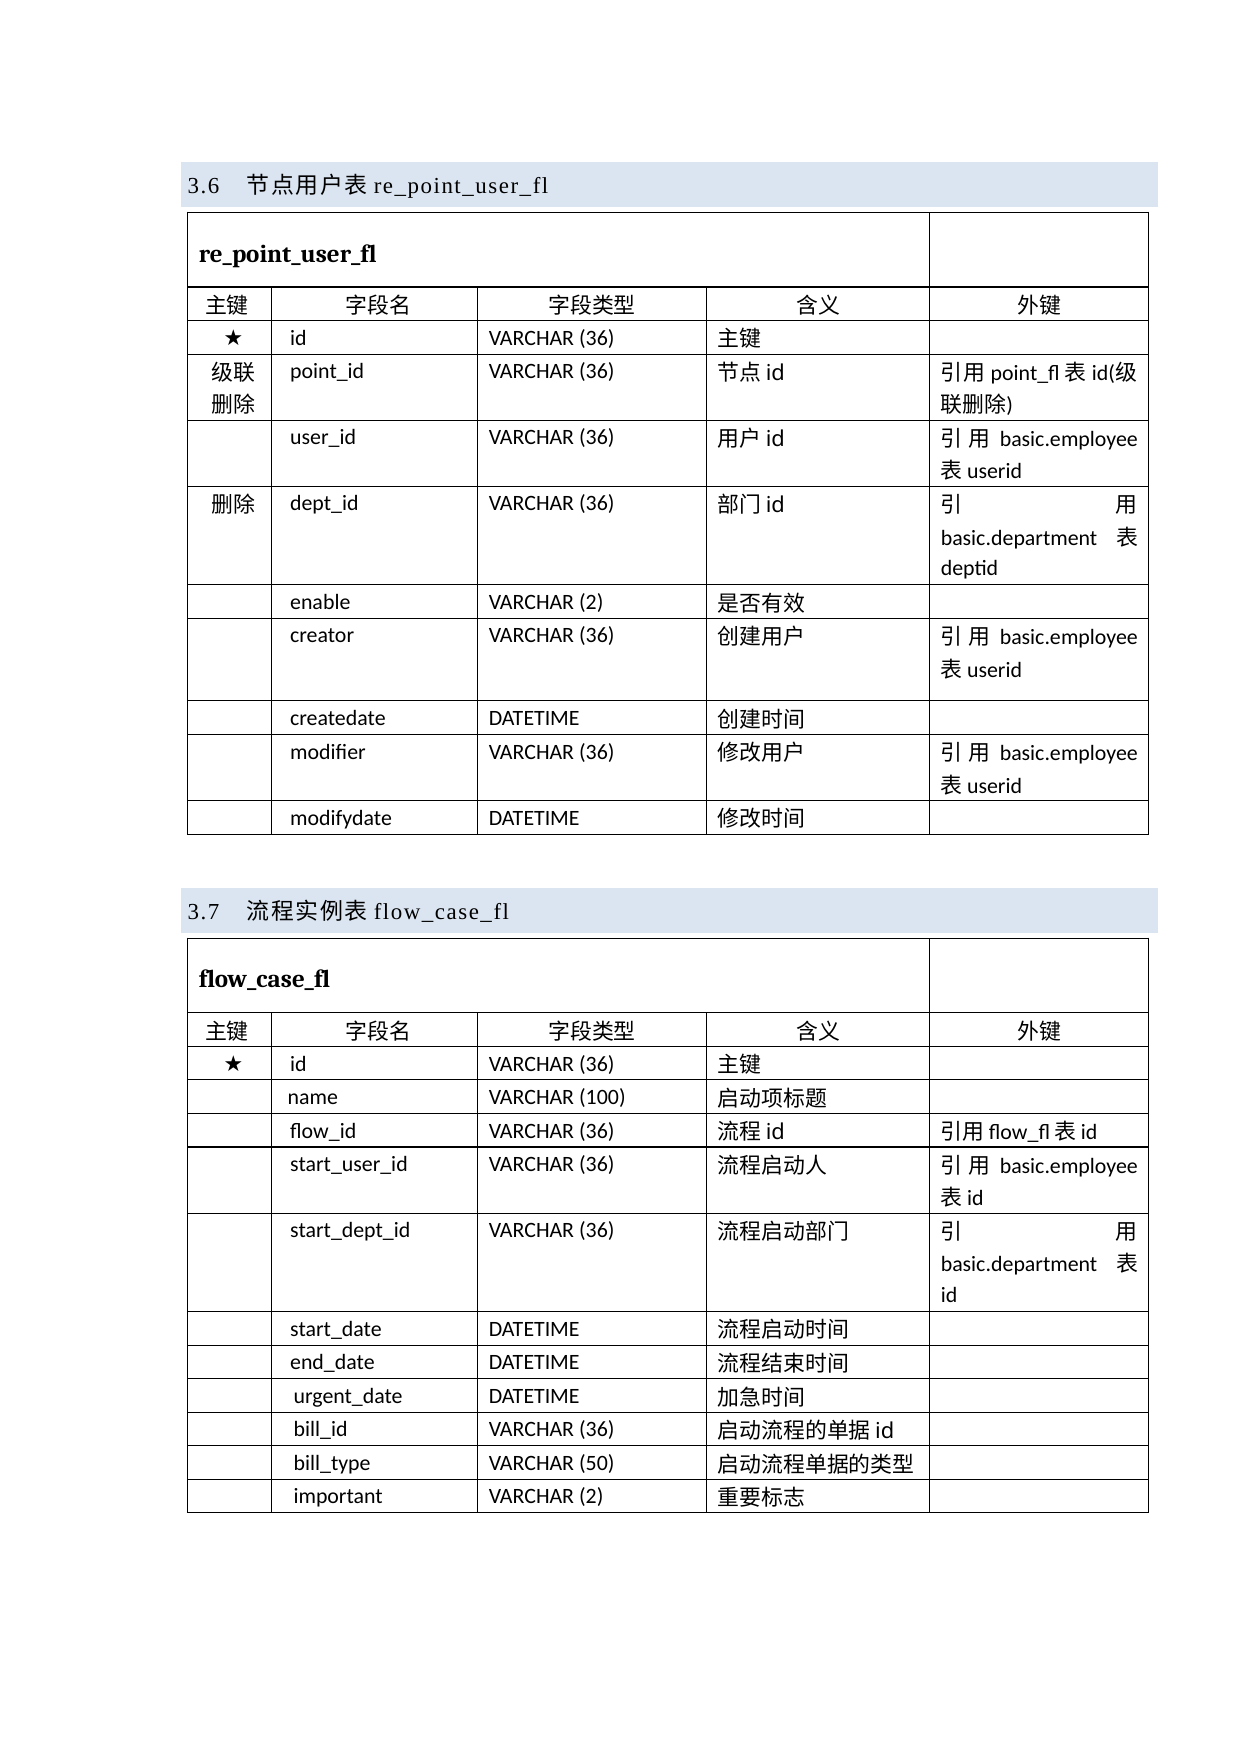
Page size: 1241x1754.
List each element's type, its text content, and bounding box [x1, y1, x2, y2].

table_cell 引用basic.employee表userid [930, 421, 1148, 486]
table_cell VARCHAR (36) [478, 355, 706, 419]
table_cell [930, 321, 1148, 353]
table_cell VARCHAR (2) [478, 585, 706, 618]
table_cell [188, 701, 271, 734]
table_cell VARCHAR (100) [478, 1080, 706, 1113]
table_cell [930, 1047, 1148, 1079]
table_cell [930, 701, 1148, 734]
table_cell DATETIME [478, 801, 706, 833]
table_cell 创建时间 [707, 701, 929, 734]
table_cell createdate [272, 701, 477, 734]
table_cell flow_id [272, 1114, 477, 1146]
table_cell VARCHAR (36) [478, 1214, 706, 1311]
table_cell DATETIME [478, 701, 706, 734]
table_cell [930, 1413, 1148, 1445]
subtitle 流程实例表flow_case_fl [188, 894, 1152, 927]
table_cell 主键 [707, 321, 929, 353]
table_cell 用户id [707, 421, 929, 486]
table_cell start_dept_id [272, 1214, 477, 1311]
table_cell 引用basic.employee表userid [930, 619, 1148, 700]
table_cell [930, 1312, 1148, 1344]
table_cell [188, 1080, 271, 1113]
table_cell VARCHAR (36) [478, 1047, 706, 1079]
table_cell [188, 1114, 271, 1146]
table_cell 引用flow_fl表id [930, 1114, 1148, 1146]
table_cell bill_id [272, 1413, 477, 1445]
table_cell start_date [272, 1312, 477, 1344]
table_cell [930, 1446, 1148, 1479]
table_cell id [272, 321, 477, 353]
table_cell 流程启动时间 [707, 1312, 929, 1344]
table_cell modifydate [272, 801, 477, 833]
table_cell 引用point_fl表id(级联删除) [930, 355, 1148, 419]
table_cell 流程结束时间 [707, 1346, 929, 1378]
table_cell [188, 1148, 271, 1212]
table_cell 字段名 [272, 1013, 477, 1046]
table_cell 加急时间 [707, 1379, 929, 1412]
table_cell 修改用户 [707, 735, 929, 800]
table_cell 级联删除 [188, 355, 271, 419]
table_cell 删除 [188, 487, 271, 584]
table_cell [188, 1379, 271, 1412]
table_header re_point_user_fl [188, 213, 929, 286]
table_cell modifier [272, 735, 477, 800]
table_cell [930, 1080, 1148, 1113]
table_cell point_id [272, 355, 477, 419]
table_cell urgent_date [272, 1379, 477, 1412]
table_header flow_case_fl [188, 939, 929, 1012]
table_cell VARCHAR (36) [478, 1114, 706, 1146]
table_cell 引用basic.employee表id [930, 1148, 1148, 1212]
table_cell 主键 [188, 288, 271, 320]
table_cell 引用basic.employee表userid [930, 735, 1148, 800]
table_cell bill_type [272, 1446, 477, 1479]
table_cell [930, 1346, 1148, 1378]
table_cell [188, 1214, 271, 1311]
table_cell important [272, 1480, 477, 1512]
table_cell 外键 [930, 1013, 1148, 1046]
table_cell [188, 1346, 271, 1378]
table_cell 启动流程的单据id [707, 1413, 929, 1445]
table_cell VARCHAR (36) [478, 421, 706, 486]
table_cell [188, 1446, 271, 1479]
table_cell 引用basic.department表id [930, 1214, 1148, 1311]
table_cell name [272, 1080, 477, 1113]
table_cell user_id [272, 421, 477, 486]
table_cell 外键 [930, 288, 1148, 320]
table_header [930, 939, 1148, 1012]
table_cell [188, 1413, 271, 1445]
table_cell [930, 1480, 1148, 1512]
table_cell 修改时间 [707, 801, 929, 833]
table_cell 启动流程单据的类型 [707, 1446, 929, 1479]
table_cell 主键 [707, 1047, 929, 1079]
table_cell 创建用户 [707, 619, 929, 700]
table_cell 流程启动人 [707, 1148, 929, 1212]
table_cell [188, 801, 271, 833]
table_cell VARCHAR (2) [478, 1480, 706, 1512]
table_cell 节点id [707, 355, 929, 419]
table_cell id [272, 1047, 477, 1079]
table_header [930, 213, 1148, 286]
table_cell start_user_id [272, 1148, 477, 1212]
table_cell [188, 619, 271, 700]
table_cell 含义 [707, 288, 929, 320]
table_cell 启动项标题 [707, 1080, 929, 1113]
table_cell DATETIME [478, 1379, 706, 1412]
table_cell ★ [188, 1047, 271, 1079]
table_cell VARCHAR (50) [478, 1446, 706, 1479]
table_cell 部门id [707, 487, 929, 584]
table_cell [188, 1480, 271, 1512]
table_cell VARCHAR (36) [478, 321, 706, 353]
table_cell [188, 585, 271, 618]
table_cell [930, 801, 1148, 833]
table_cell VARCHAR (36) [478, 1148, 706, 1212]
table_cell dept_id [272, 487, 477, 584]
table_cell 流程id [707, 1114, 929, 1146]
table_cell [188, 735, 271, 800]
subtitle 节点用户表re_point_user_fl [188, 168, 1152, 201]
table_cell 重要标志 [707, 1480, 929, 1512]
table_cell end_date [272, 1346, 477, 1378]
table_cell VARCHAR (36) [478, 1413, 706, 1445]
table_cell DATETIME [478, 1312, 706, 1344]
table_cell 是否有效 [707, 585, 929, 618]
table_cell [930, 1379, 1148, 1412]
table_cell 字段名 [272, 288, 477, 320]
table_cell VARCHAR (36) [478, 487, 706, 584]
table_cell enable [272, 585, 477, 618]
table_cell creator [272, 619, 477, 700]
table_cell [188, 1312, 271, 1344]
table_cell DATETIME [478, 1346, 706, 1378]
table_cell 主键 [188, 1013, 271, 1046]
table_cell 引用basic.department表deptid [930, 487, 1148, 584]
table_cell VARCHAR (36) [478, 735, 706, 800]
table_cell [188, 421, 271, 486]
table_cell ★ [188, 321, 271, 353]
table_cell 流程启动部门 [707, 1214, 929, 1311]
table_cell 含义 [707, 1013, 929, 1046]
table_cell 字段类型 [478, 1013, 706, 1046]
table_cell 字段类型 [478, 288, 706, 320]
table_cell VARCHAR (36) [478, 619, 706, 700]
table_cell [930, 585, 1148, 618]
